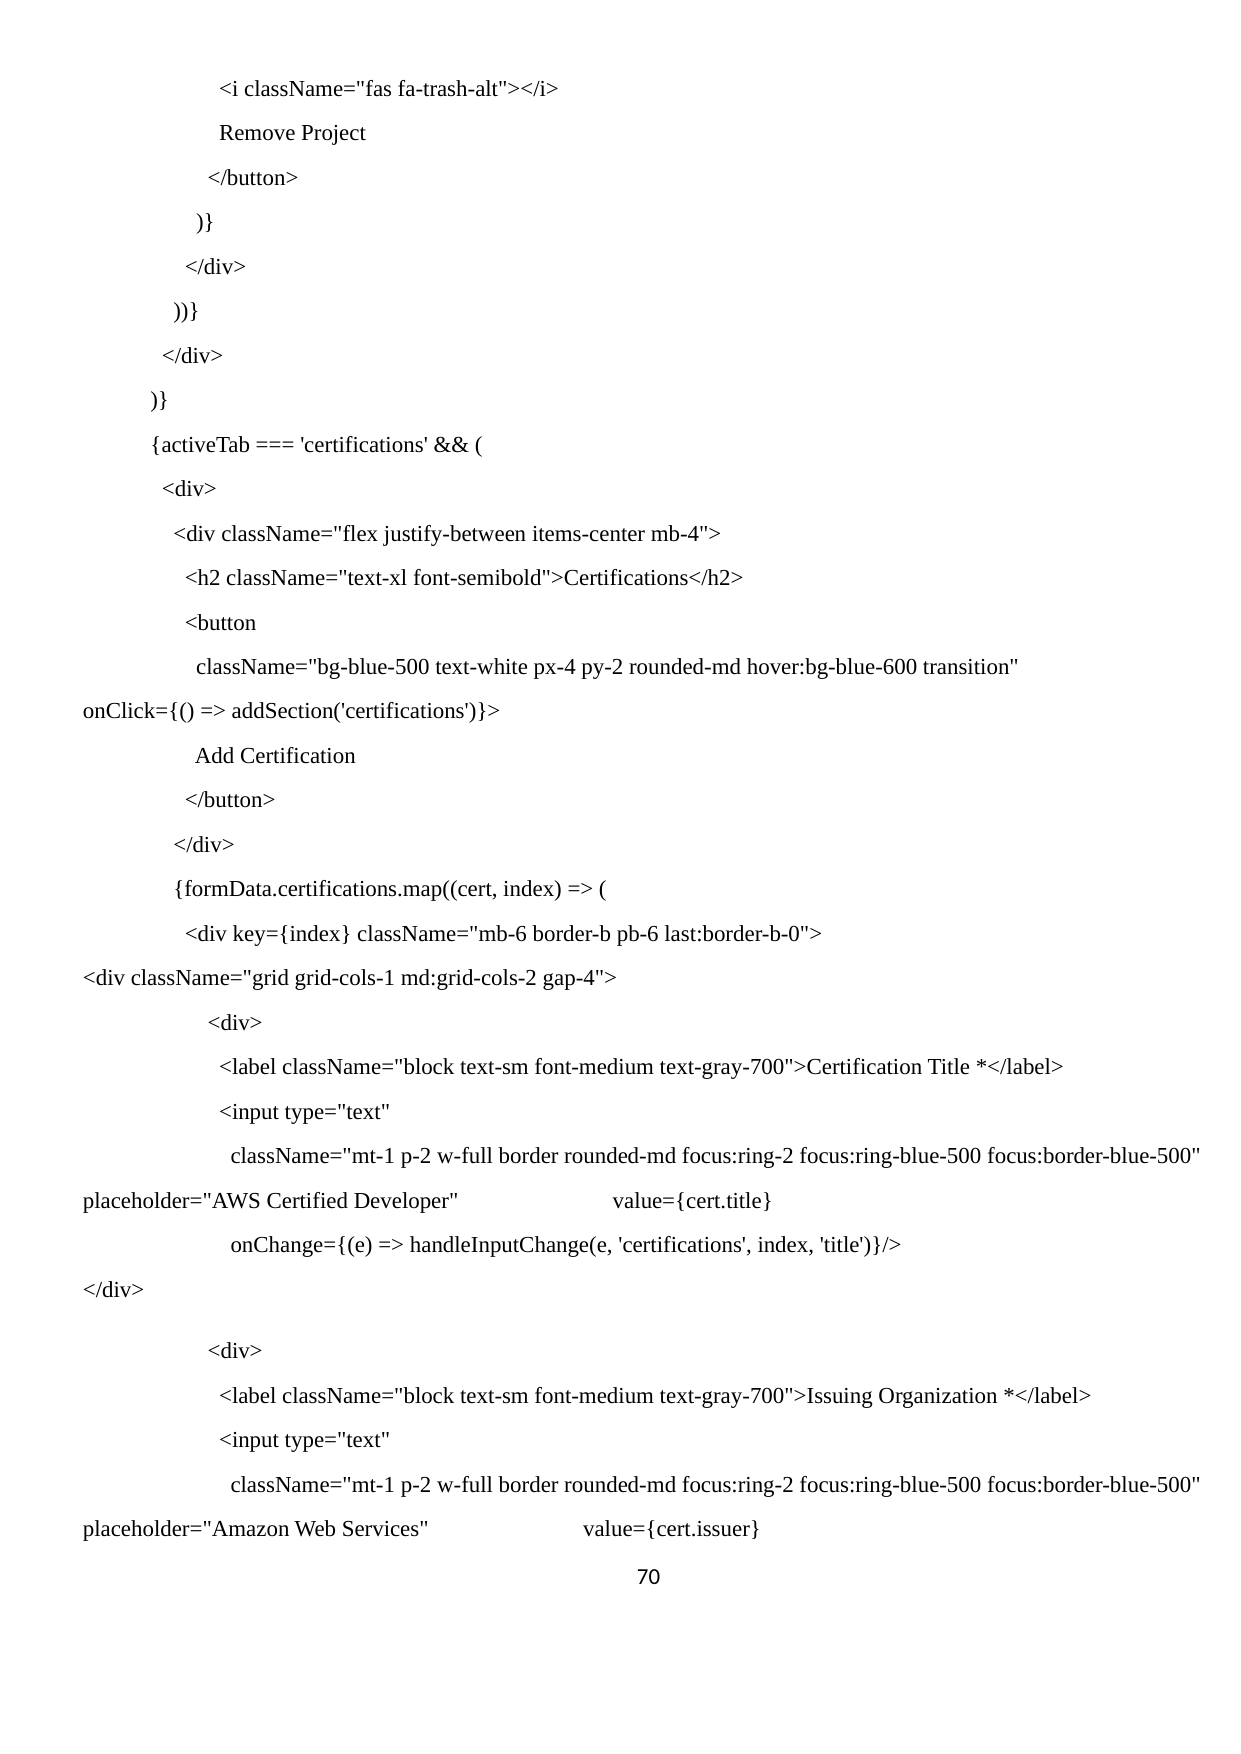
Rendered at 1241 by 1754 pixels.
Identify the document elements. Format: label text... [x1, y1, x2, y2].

text className="bg-blue-500 text-white px-4 py-2 rounded-md hover:bg-blue-600 transition" onClick={() => addSection('certifications')}> [82, 653, 1138, 724]
text </div> [82, 831, 1205, 857]
text className="mt-1 p-2 w-full border rounded-md focus:ring-2 focus:ring-blue-500 focus:border-blue-500" placeholder="AWS Certified Developer" value={cert.title} [82, 1142, 1205, 1213]
text <input type="text" [82, 1098, 1205, 1124]
text Remove Project [82, 119, 1205, 146]
text {formData.certifications.map((cert, index) => ( [82, 875, 1205, 902]
text </div> [82, 253, 1205, 279]
text <div> [82, 475, 1205, 502]
text <label className="block text-sm font-medium text-gray-700">Issuing Organization *</label> [82, 1382, 1205, 1408]
text onChange={(e) => handleInputChange(e, 'certifications', index, 'title')}/> </div> [82, 1231, 971, 1302]
text {activeTab === 'certifications' && ( [82, 431, 1205, 457]
text ))} [82, 297, 1205, 324]
text )} [82, 208, 1205, 235]
text <div> [82, 1009, 1205, 1035]
text <div key={index} className="mb-6 border-b pb-6 last:border-b-0"> <div className="grid grid-cols-1 md:grid-cols-2 gap-4"> [82, 920, 873, 991]
text Add Certification [82, 742, 1205, 768]
text </div> [82, 342, 1205, 368]
text </button> [82, 164, 1205, 190]
text className="mt-1 p-2 w-full border rounded-md focus:ring-2 focus:ring-blue-500 focus:border-blue-500" placeholder="Amazon Web Services" value={cert.issuer} [82, 1471, 1205, 1541]
text <h2 className="text-xl font-semibold">Certifications</h2> [82, 564, 1205, 591]
text <div className="flex justify-between items-center mb-4"> [82, 520, 1205, 546]
text )} [82, 386, 1205, 413]
text <div> [82, 1337, 1205, 1363]
text </button> [82, 786, 1205, 813]
text <input type="text" [82, 1426, 1205, 1452]
text <i className="fas fa-trash-alt"></i> [82, 75, 1205, 101]
text <button [82, 609, 1205, 635]
text <label className="block text-sm font-medium text-gray-700">Certification Title *</label> [82, 1053, 1205, 1080]
